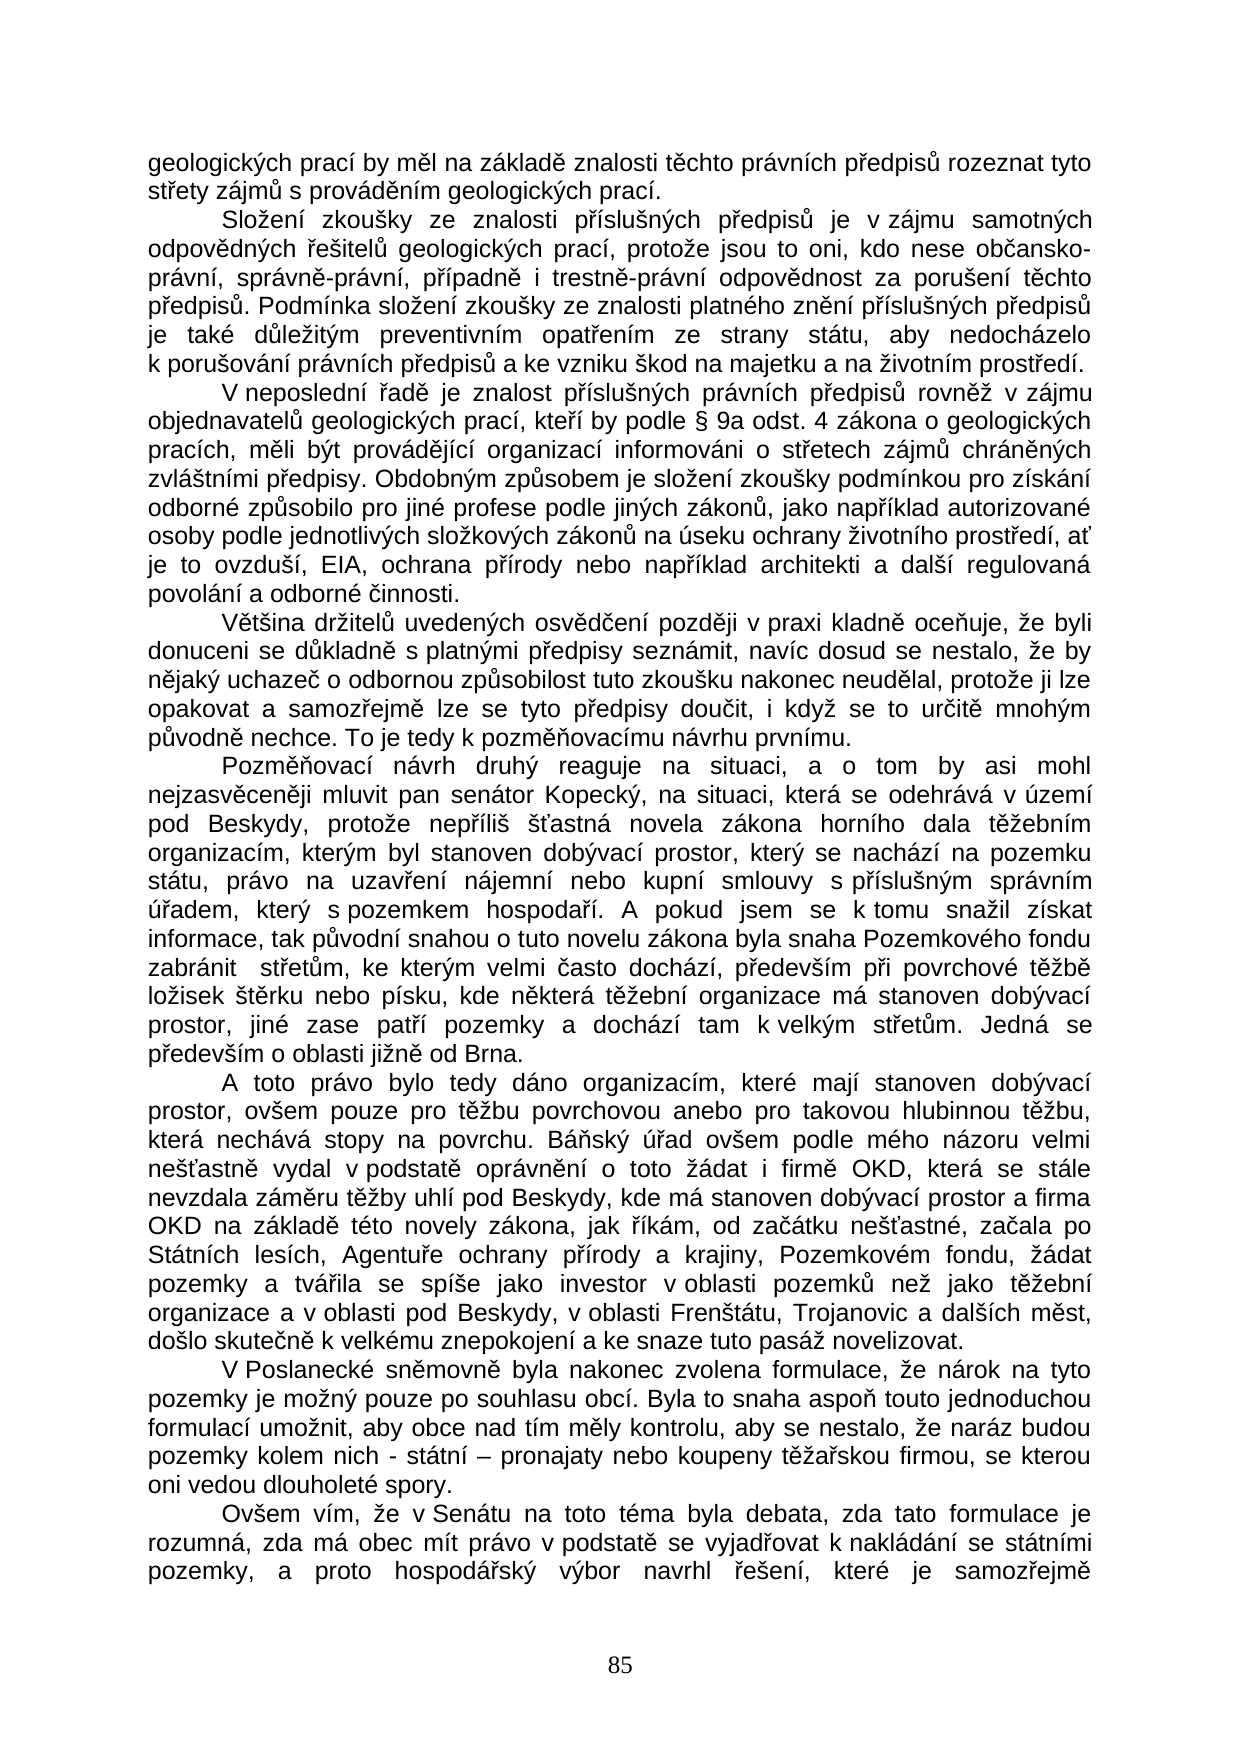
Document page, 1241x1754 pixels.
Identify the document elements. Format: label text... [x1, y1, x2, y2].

text Většina držitelů uvedených osvědčení později v praxi kladně oceňuje, že byli donuceni se důkladně s platnými předpisy seznámit, navíc dosud se nestalo, že by nějaký uchazeč o odbornou způsobilost tuto zkoušku nakonec neudělal, protože ji lze opakovat a samozřejmě lze se tyto předpisy doučit, i když se to určitě mnohým původně nechce. To je tedy k pozměňovacímu návrhu prvnímu. [148, 608, 1093, 751]
text V neposlední řadě je znalost příslušných právních předpisů rovněž v zájmu objednavatelů geologických prací, kteří by podle § 9a odst. 4 zákona o geologických pracích, měli být provádějící organizací informováni o střetech zájmů chráněných zvláštními předpisy. Obdobným způsobem je složení zkoušky podmínkou pro získání odborné způsobilo pro jiné profese podle jiných zákonů, jako například autorizované osoby podle jednotlivých složkových zákonů na úseku ochrany životního prostředí, ať je to ovzduší, EIA, ochrana přírody nebo například architekti a další regulovaná povolání a odborné činnosti. [148, 378, 1093, 608]
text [148, 148, 1093, 205]
text Složení zkoušky ze znalosti příslušných předpisů je v zájmu samotných odpovědných řešitelů geologických prací, protože jsou to oni, kdo nese občansko-právní, správně-právní, případně i trestně-právní odpovědnost za porušení těchto předpisů. Podmínka složení zkoušky ze znalosti platného znění příslušných předpisů je také důležitým preventivním opatřením ze strany státu, aby nedocházelo k porušování právních předpisů a ke vzniku škod na majetku a na životním prostředí. [148, 205, 1093, 378]
text Pozměňovací návrh druhý reaguje na situaci, a o tom by asi mohl nejzasvěceněji mluvit pan senátor Kopecký, na situaci, která se odehrává v území pod Beskydy, protože nepříliš šťastná novela zákona horního dala těžebním organizacím, kterým byl stanoven dobývací prostor, který se nachází na pozemku státu, právo na uzavření nájemní nebo kupní smlouvy s příslušným správním úřadem, který s pozemkem hospodaří. A pokud jsem se k tomu snažil získat informace, tak původní snahou o tuto novelu zákona byla snaha Pozemkového fondu zabránit střetům, ke kterým velmi často dochází, především při povrchové těžbě ložisek štěrku nebo písku, kde některá těžební organizace má stanoven dobývací prostor, jiné zase patří pozemky a dochází tam k velkým střetům. Jedná se především o oblasti jižně od Brna. [148, 751, 1093, 1068]
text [148, 1499, 1093, 1585]
text V Poslanecké sněmovně byla nakonec zvolena formulace, že nárok na tyto pozemky je možný pouze po souhlasu obcí. Byla to snaha aspoň touto jednoduchou formulací umožnit, aby obce nad tím měly kontrolu, aby se nestalo, že naráz budou pozemky kolem nich - státní – pronajaty nebo koupeny těžařskou firmou, se kterou oni vedou dlouholeté spory. [148, 1355, 1093, 1499]
text A toto právo bylo tedy dáno organizacím, které mají stanoven dobývací prostor, ovšem pouze pro těžbu povrchovou anebo pro takovou hlubinnou těžbu, která nechává stopy na povrchu. Báňský úřad ovšem podle mého názoru velmi nešťastně vydal v podstatě oprávnění o toto žádat i firmě OKD, která se stále nevzdala záměru těžby uhlí pod Beskydy, kde má stanoven dobývací prostor a firma OKD na základě této novely zákona, jak říkám, od začátku nešťastné, začala po Státních lesích, Agentuře ochrany přírody a krajiny, Pozemkovém fondu, žádat pozemky a tvářila se spíše jako investor v oblasti pozemků než jako těžební organizace a v oblasti pod Beskydy, v oblasti Frenštátu, Trojanovic a dalších měst, došlo skutečně k velkému znepokojení a ke snaze tuto pasáž novelizovat. [148, 1068, 1093, 1355]
